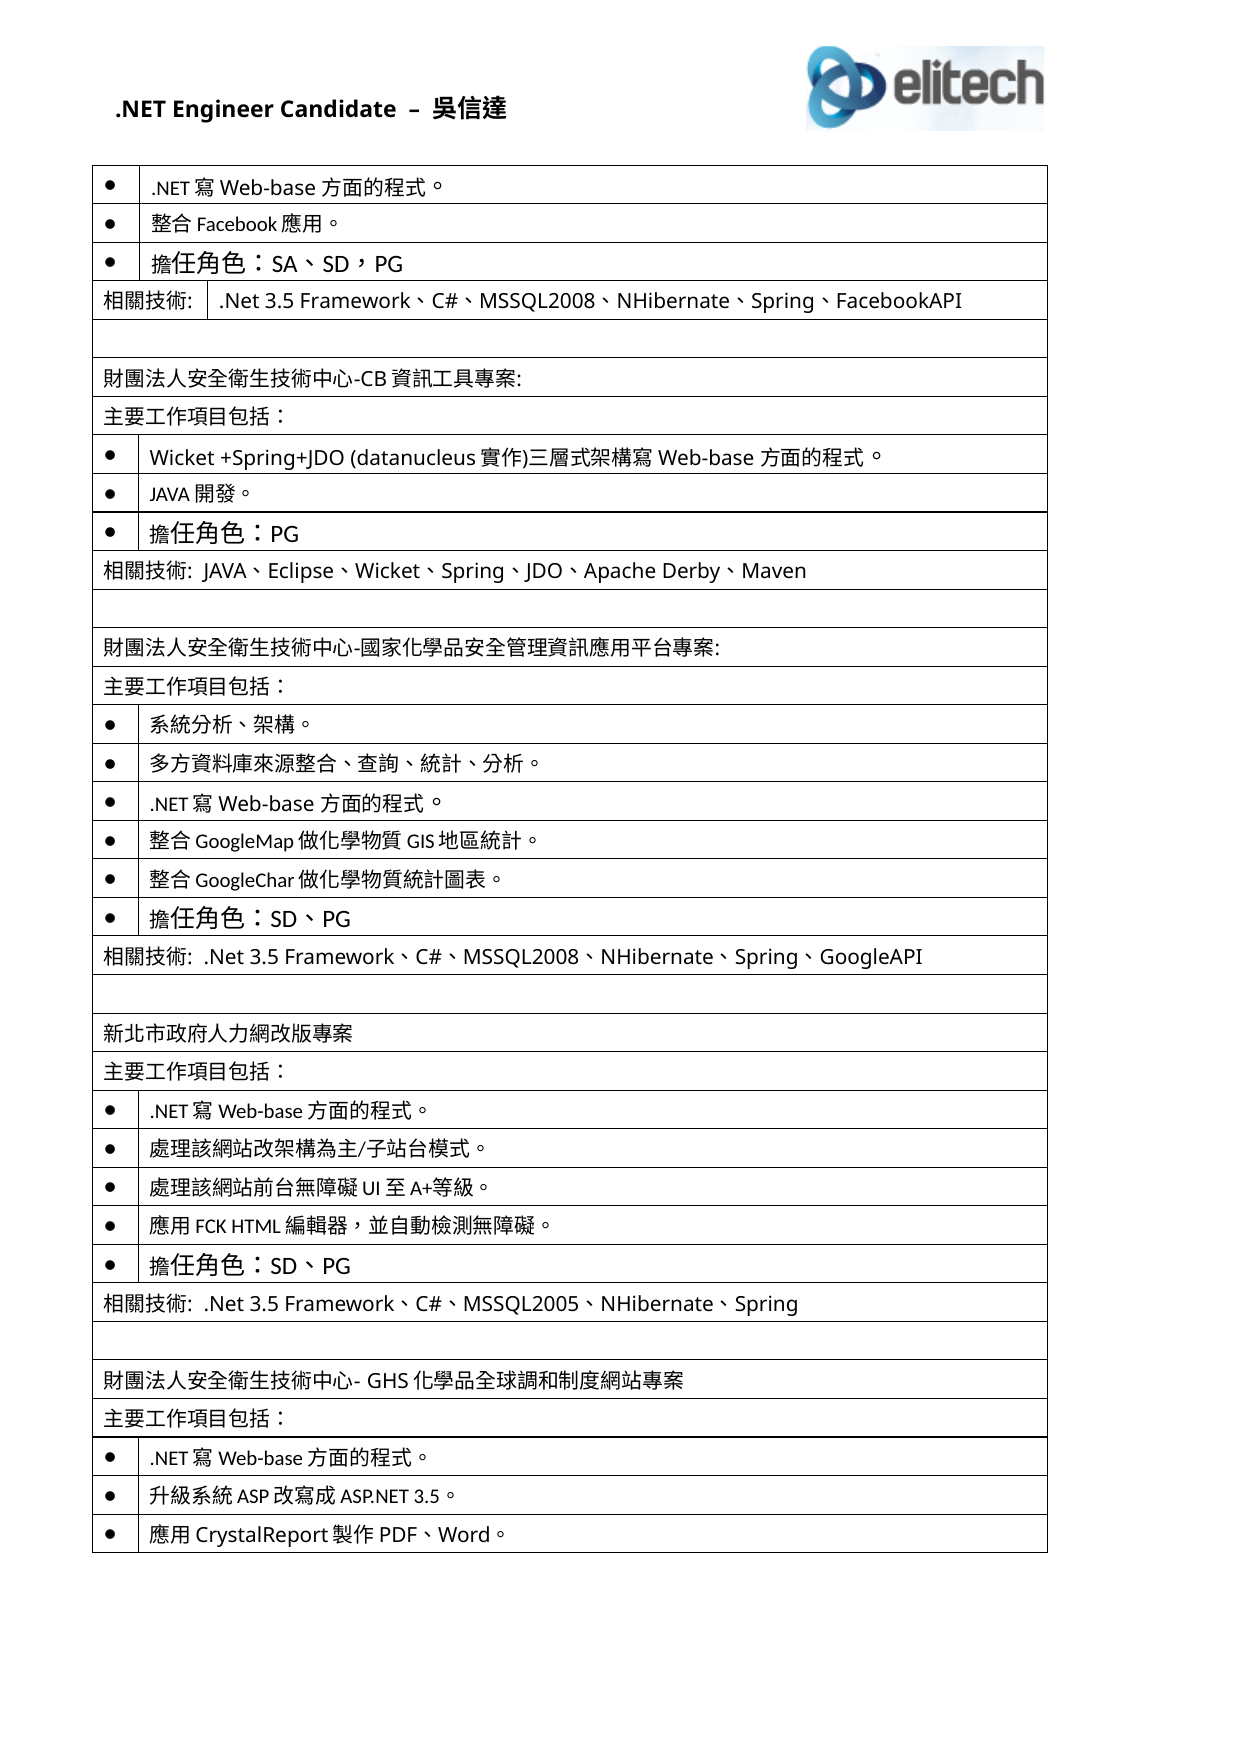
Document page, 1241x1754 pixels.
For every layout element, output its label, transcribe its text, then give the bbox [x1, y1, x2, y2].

table_cell 整合GoogleChar做化學物質統計圖表。 [139, 859, 1047, 897]
table_cell 升級系統ASP改寫成ASP.NET 3.5。 [139, 1476, 1047, 1513]
table_cell 主要工作項目包括： [93, 1052, 1047, 1089]
table_cell ● [93, 435, 138, 473]
table_cell .NET寫 Web-base 方面的程式。 [140, 166, 1047, 203]
table_cell ● [93, 1515, 138, 1552]
table_cell 處理該網站前台無障礙UI至A+等級。 [139, 1168, 1047, 1205]
table_cell 新北市政府人力網改版專案 [93, 1014, 1047, 1051]
table_cell 財團法人安全衛生技術中心- GHS化學品全球調和制度網站專案 [93, 1360, 1047, 1398]
table_cell 擔任角色：SA、SD，PG [140, 243, 1047, 280]
table_cell 相關技術: [93, 281, 207, 319]
table_cell JAVA開發。 [139, 474, 1047, 511]
table_cell 主要工作項目包括： [93, 1399, 1047, 1436]
table_cell ● [93, 474, 138, 511]
table_cell ● [93, 1438, 138, 1475]
table_cell ● [93, 1206, 138, 1244]
table_cell ● [93, 782, 138, 820]
table_cell ● [93, 705, 138, 743]
table_cell ● [93, 513, 138, 550]
table_cell [93, 590, 1047, 627]
table_cell ● [93, 166, 139, 203]
table_cell [93, 975, 1047, 1012]
table_cell .Net 3.5 Framework、C#、MSSQL2008、NHibernate、Spring、FacebookAPI [208, 281, 1047, 319]
table_cell ● [93, 1129, 138, 1167]
table_cell 處理該網站改架構為主/子站台模式。 [139, 1129, 1047, 1167]
table_cell 擔任角色：PG [139, 513, 1047, 550]
table_cell 整合Facebook應用。 [140, 204, 1047, 242]
table_cell ● [93, 204, 139, 242]
table_cell ● [93, 1091, 138, 1128]
table_cell .NET寫 Web-base 方面的程式。 [139, 1438, 1047, 1475]
table_cell 相關技術: .Net 3.5 Framework、C#、MSSQL2005、NHibernate、Spring [93, 1283, 1047, 1321]
table_cell 多方資料庫來源整合、查詢、統計、分析。 [139, 744, 1047, 781]
table_cell .NET寫 Web-base 方面的程式。 [139, 1091, 1047, 1128]
table_cell ● [93, 243, 139, 280]
table_cell 擔任角色：SD、PG [139, 1245, 1047, 1282]
table_cell 整合GoogleMap做化學物質GIS地區統計。 [139, 821, 1047, 858]
table_cell 財團法人安全衛生技術中心-國家化學品安全管理資訊應用平台專案: [93, 628, 1047, 666]
table_cell 擔任角色：SD、PG [139, 898, 1047, 935]
table_cell ● [93, 744, 138, 781]
table_cell [93, 1322, 1047, 1359]
table_cell [93, 320, 1047, 357]
table_cell .NET寫 Web-base 方面的程式。 [139, 782, 1047, 820]
table_cell ● [93, 898, 138, 935]
table_cell 相關技術: JAVA、Eclipse、Wicket、Spring、JDO、Apache Derby、Maven [93, 551, 1047, 588]
table_cell 應用FCK HTML編輯器，並自動檢測無障礙。 [139, 1206, 1047, 1244]
table_cell Wicket +Spring+JDO (datanucleus實作)三層式架構寫 Web-base 方面的程式。 [139, 435, 1047, 473]
table_cell 主要工作項目包括： [93, 397, 1047, 434]
table_cell 相關技術: .Net 3.5 Framework、C#、MSSQL2008、NHibernate、Spring、GoogleAPI [93, 936, 1047, 974]
table_cell ● [93, 1168, 138, 1205]
table_cell ● [93, 1245, 138, 1282]
table_cell ● [93, 859, 138, 897]
picture [806, 46, 1045, 131]
table_cell 財團法人安全衛生技術中心-CB資訊工具專案: [93, 358, 1047, 396]
table_cell 應用CrystalReport製作PDF、Word。 [139, 1515, 1047, 1552]
table_cell 系統分析、架構。 [139, 705, 1047, 743]
table_cell 主要工作項目包括： [93, 667, 1047, 704]
table_cell ● [93, 821, 138, 858]
table_cell ● [93, 1476, 138, 1513]
